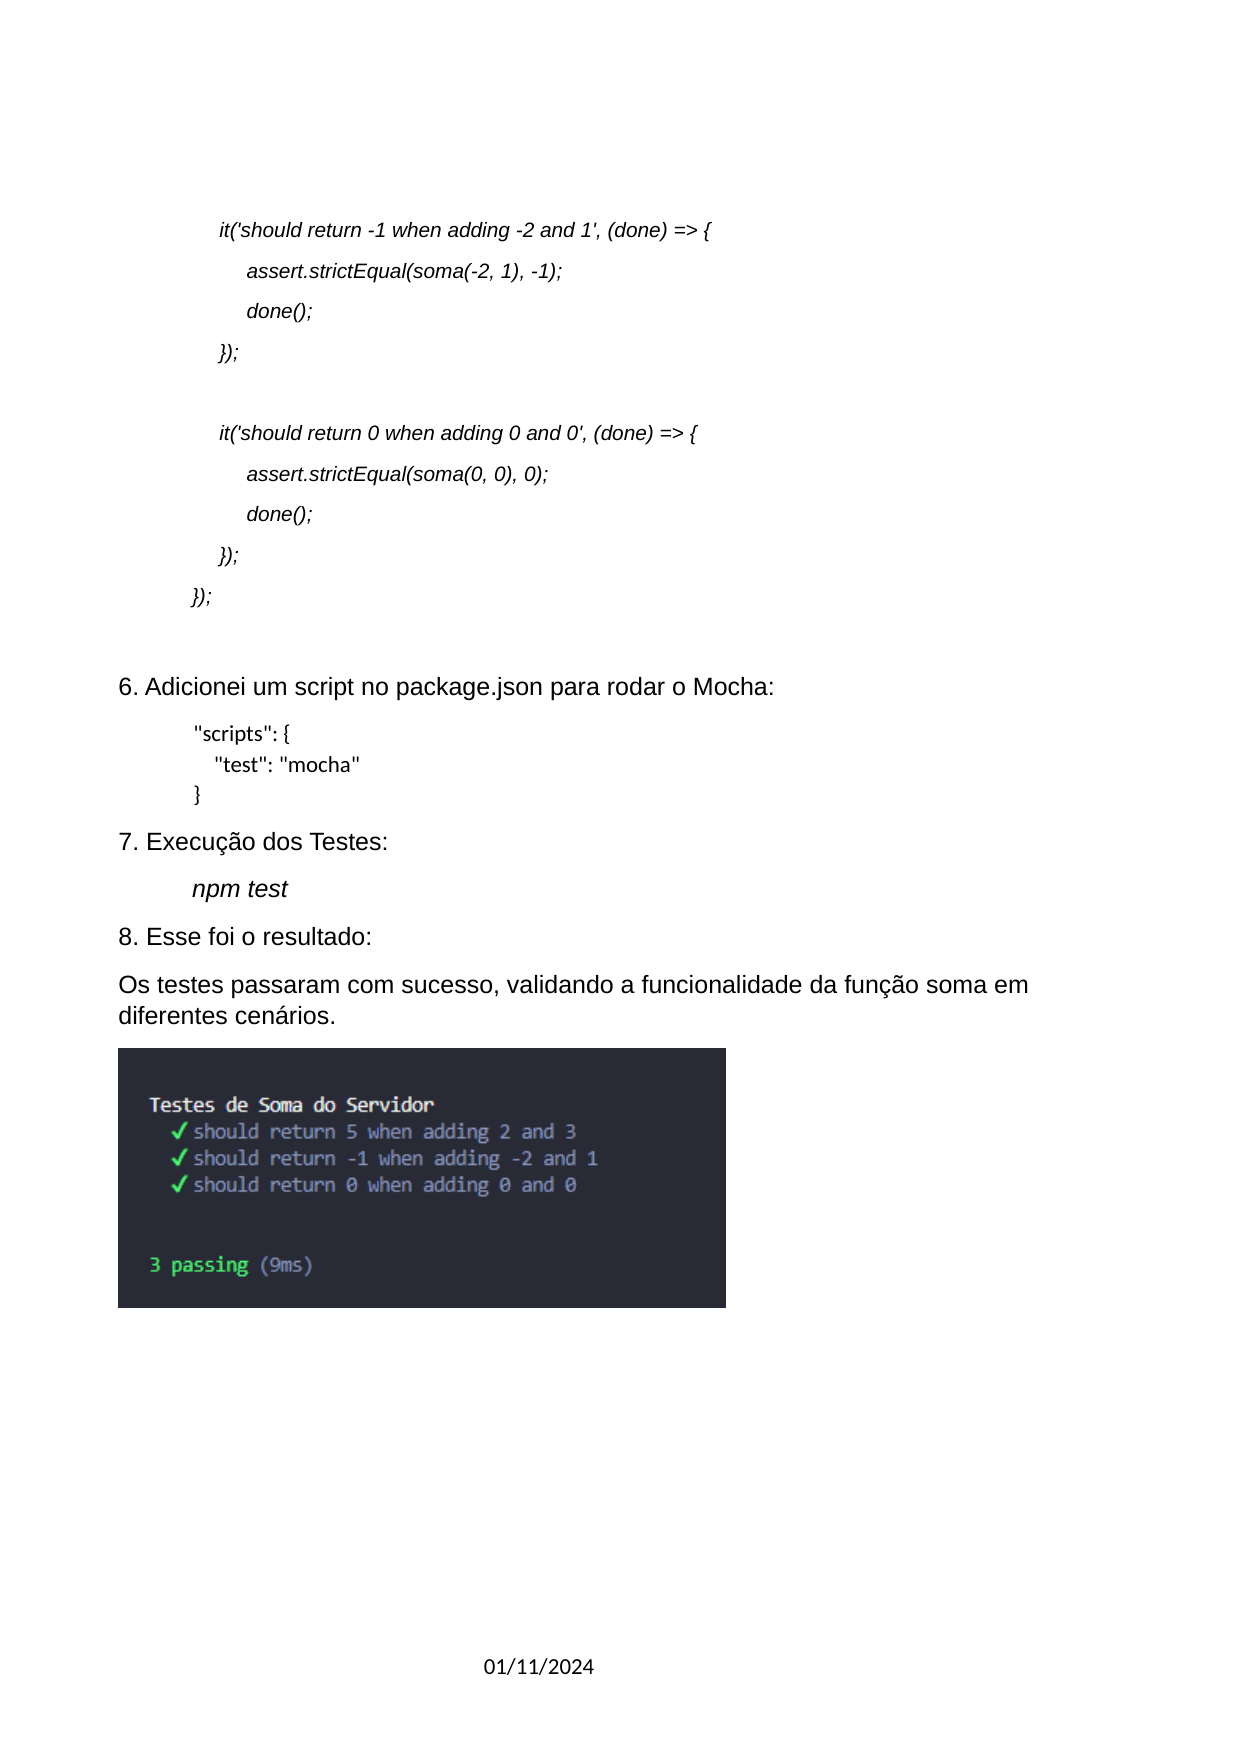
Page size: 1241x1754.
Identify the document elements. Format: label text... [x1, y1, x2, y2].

text 7. Execução dos Testes: [118, 827, 1122, 856]
text it('should return 0 when adding 0 and 0', (done) => { [192, 421, 1122, 445]
text 6. Adicionei um script no package.json para rodar o Mocha: [118, 672, 1122, 701]
list "test": "mocha" [193, 750, 1122, 778]
text done(); [192, 502, 1122, 526]
text }); [192, 583, 1122, 607]
text assert.strictEqual(soma(-2, 1), -1); [192, 258, 1122, 282]
text }); [192, 543, 1122, 567]
text Os testes passaram com sucesso, validando a funcionalidade da função soma em diferentes cenários. [118, 970, 1122, 1030]
text it('should return -1 when adding -2 and 1', (done) => { [192, 218, 1122, 242]
text done(); [192, 299, 1122, 323]
text assert.strictEqual(soma(0, 0), 0); [192, 462, 1122, 486]
list } [193, 780, 1122, 808]
text 8. Esse foi o resultado: [118, 922, 1122, 951]
picture [118, 1048, 726, 1308]
list "scripts": { [193, 719, 1122, 747]
text npm test [118, 874, 1122, 903]
text }); [192, 340, 1122, 364]
